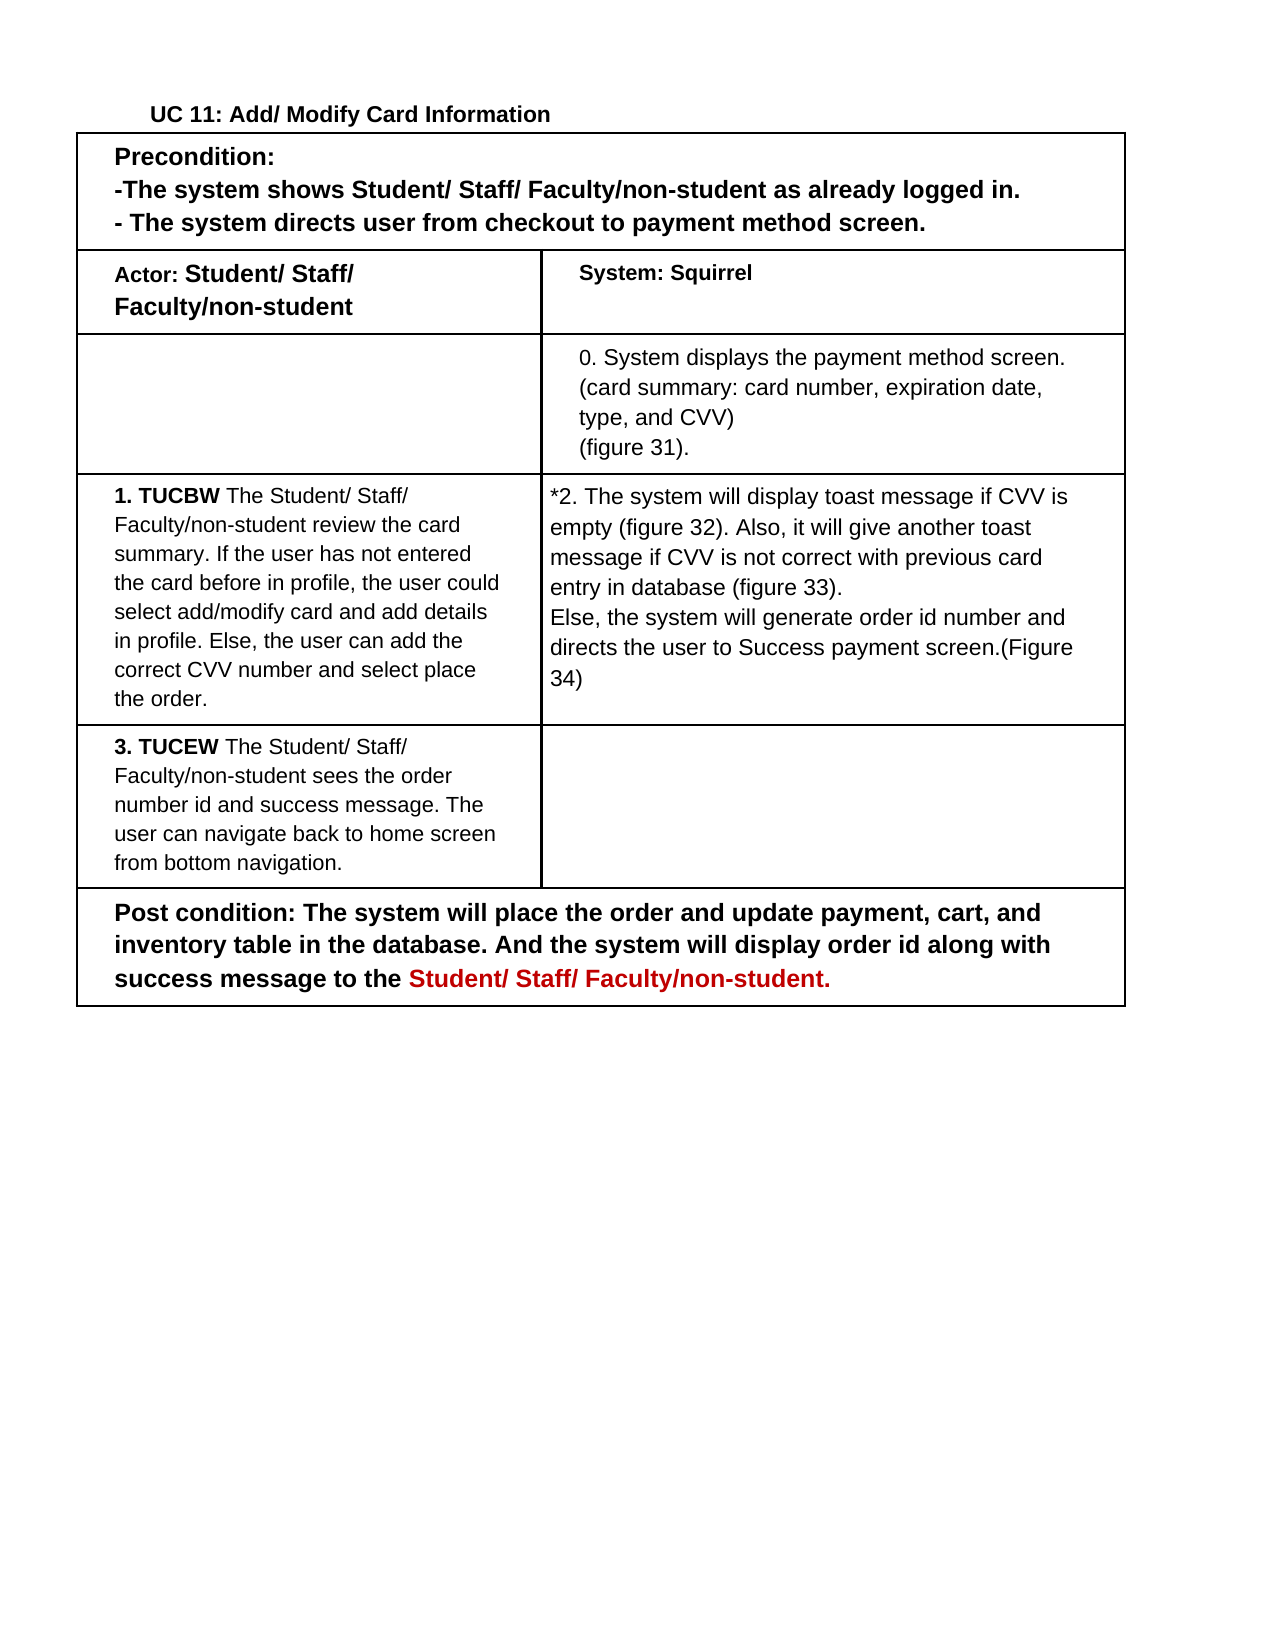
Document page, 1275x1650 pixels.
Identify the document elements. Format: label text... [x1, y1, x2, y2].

table_cell Post condition: The system will place the order and update payment, cart, and inventory table in the database. And the system will display order id along with success message to the Student/ Staff/ Faculty/non-student. [78, 889, 1124, 1004]
table_cell System: Squirrel [543, 251, 1124, 333]
table_header Precondition: -The system shows Student/ Staff/ Faculty/non-student as already logged in. - The system directs user from checkout to payment method screen. [78, 134, 1124, 249]
table_cell 3. TUCEW The Student/ Staff/ Faculty/non-student sees the order number id and success message. The user can navigate back to home screen from bottom navigation. [78, 726, 540, 887]
table_cell *2. The system will display toast message if CVV is empty (figure 32). Also, it will give another toast message if CVV is not correct with previous card entry in database (figure 33). Else, the system will generate order id number and directs the user to Success payment screen.(Figure 34) [543, 475, 1124, 723]
text UC 11: Add/ Modify Card Information [150, 101, 1125, 128]
table_cell [78, 335, 540, 473]
table_cell [543, 726, 1124, 887]
table_cell 1. TUCBW The Student/ Staff/ Faculty/non-student review the card summary. If the user has not entered the card before in profile, the user could select add/modify card and add details in profile. Else, the user can add the correct CVV number and select place the order. [78, 475, 540, 723]
table_cell Actor: Student/ Staff/ Faculty/non-student [78, 251, 540, 333]
table_cell 0. System displays the payment method screen. (card summary: card number, expiration date, type, and CVV) (figure 31). [543, 335, 1124, 473]
